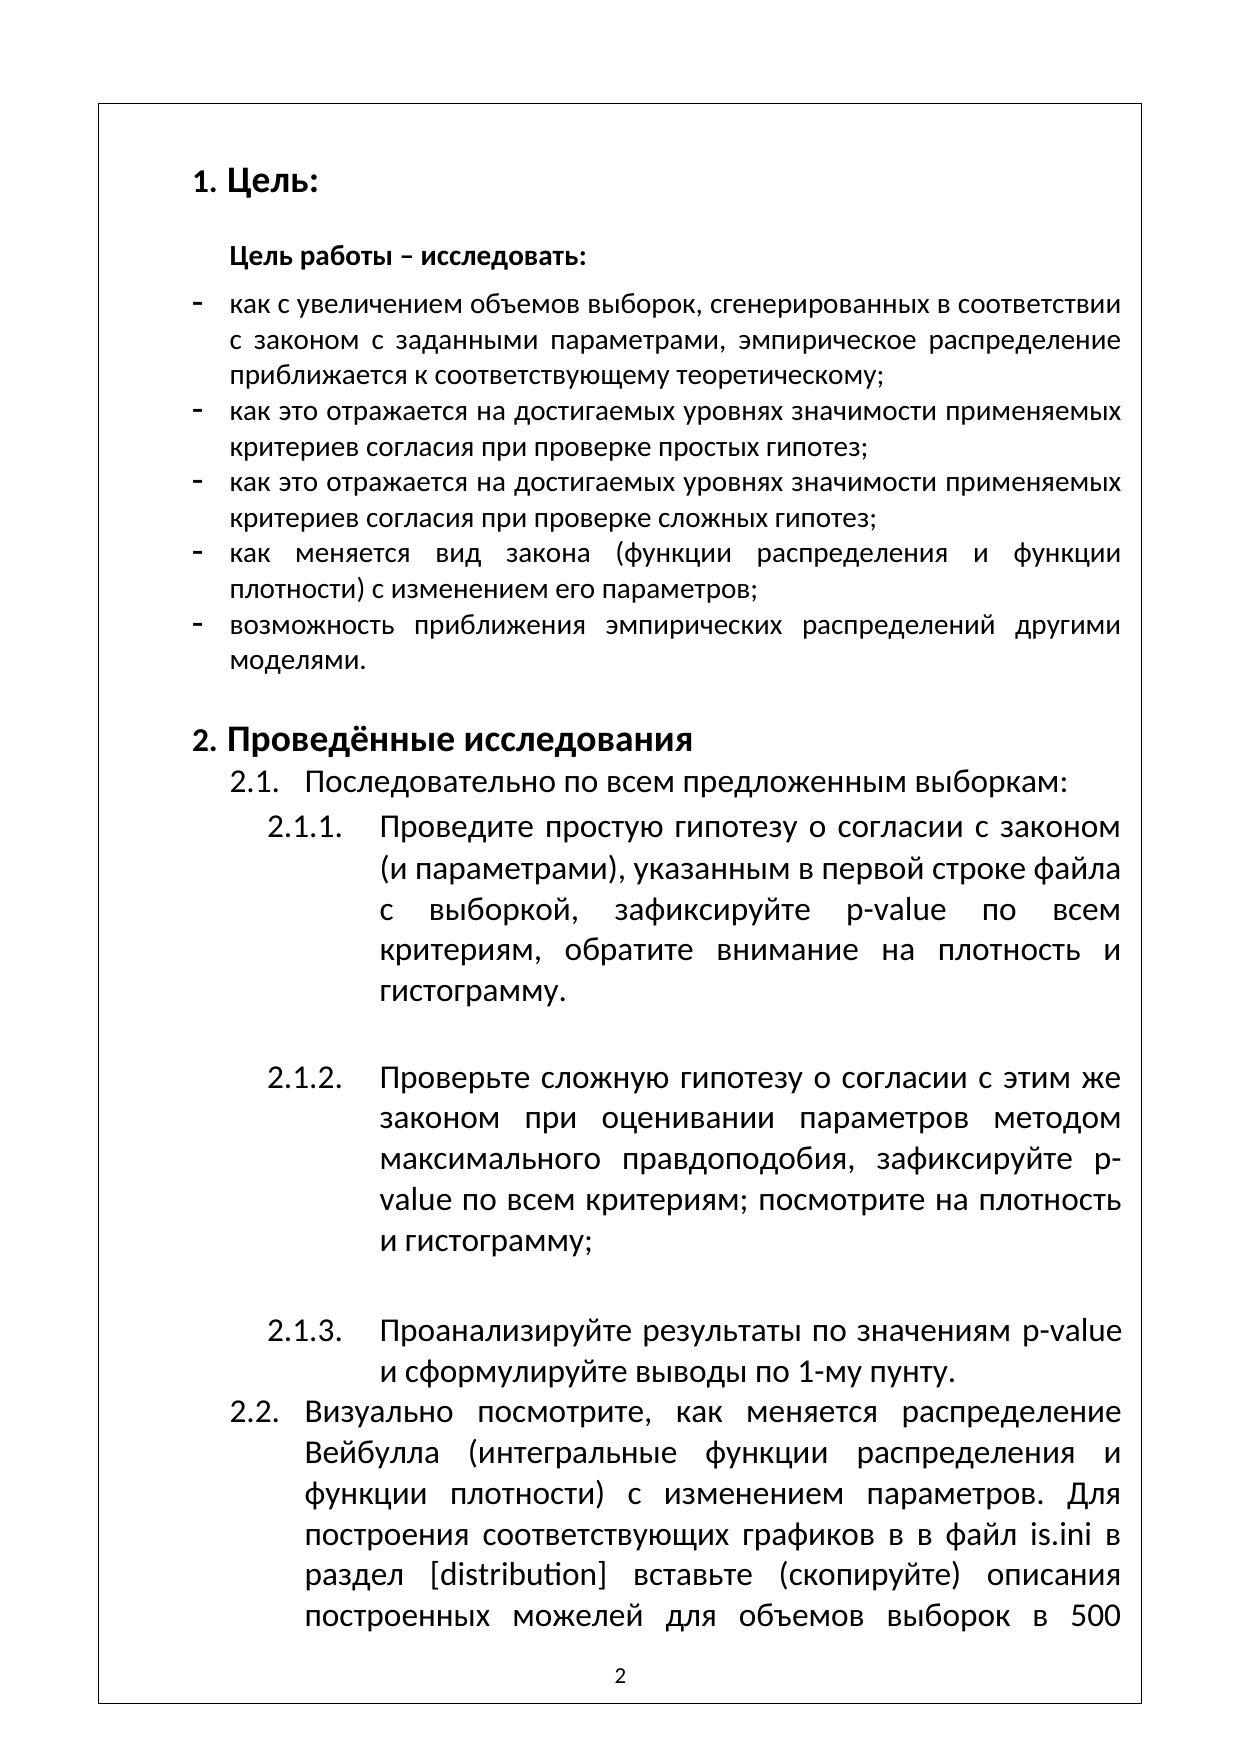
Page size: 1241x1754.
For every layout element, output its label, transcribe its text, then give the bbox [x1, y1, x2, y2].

list Цель работы – исследовать: [229, 237, 1122, 273]
list Проведённые исследования [192, 714, 1122, 760]
list Последовательно по всем предложенным выборкам: [229, 760, 1122, 801]
list как с увеличением объемов выборок, сгенерированных в соответствии с законом с заданными параметрами, эмпирическое распределение приближается к соответствующему теоретическому; [192, 285, 1122, 392]
list Цель: [192, 156, 1122, 201]
list Проведите простую гипотезу о согласии с законом (и параметрами), указанным в первой строке файла с выборкой, зафиксируйте p-value по всем критериям, обратите внимание на плотность и гистограмму. [267, 801, 1122, 1010]
list как это отражается на достигаемых уровнях значимости применяемых критериев согласия при проверке простых гипотез; [192, 392, 1122, 463]
list как это отражается на достигаемых уровнях значимости применяемых критериев согласия при проверке сложных гипотез; [192, 463, 1122, 534]
list Проанализируйте результаты по значениям p-value и сформулируйте выводы по 1-му пунту. [267, 1309, 1122, 1390]
list возможность приближения эмпирических распределений другими моделями. [192, 606, 1122, 677]
list как меняется вид закона (функции распределения и функции плотности) с изменением его параметров; [192, 534, 1122, 606]
list Проверьте сложную гипотезу о согласии с этим же законом при оценивании параметров методом максимального правдоподобия, зафиксируйте p-value по всем критериям; посмотрите на плотность и гистограмму; [267, 1056, 1122, 1259]
